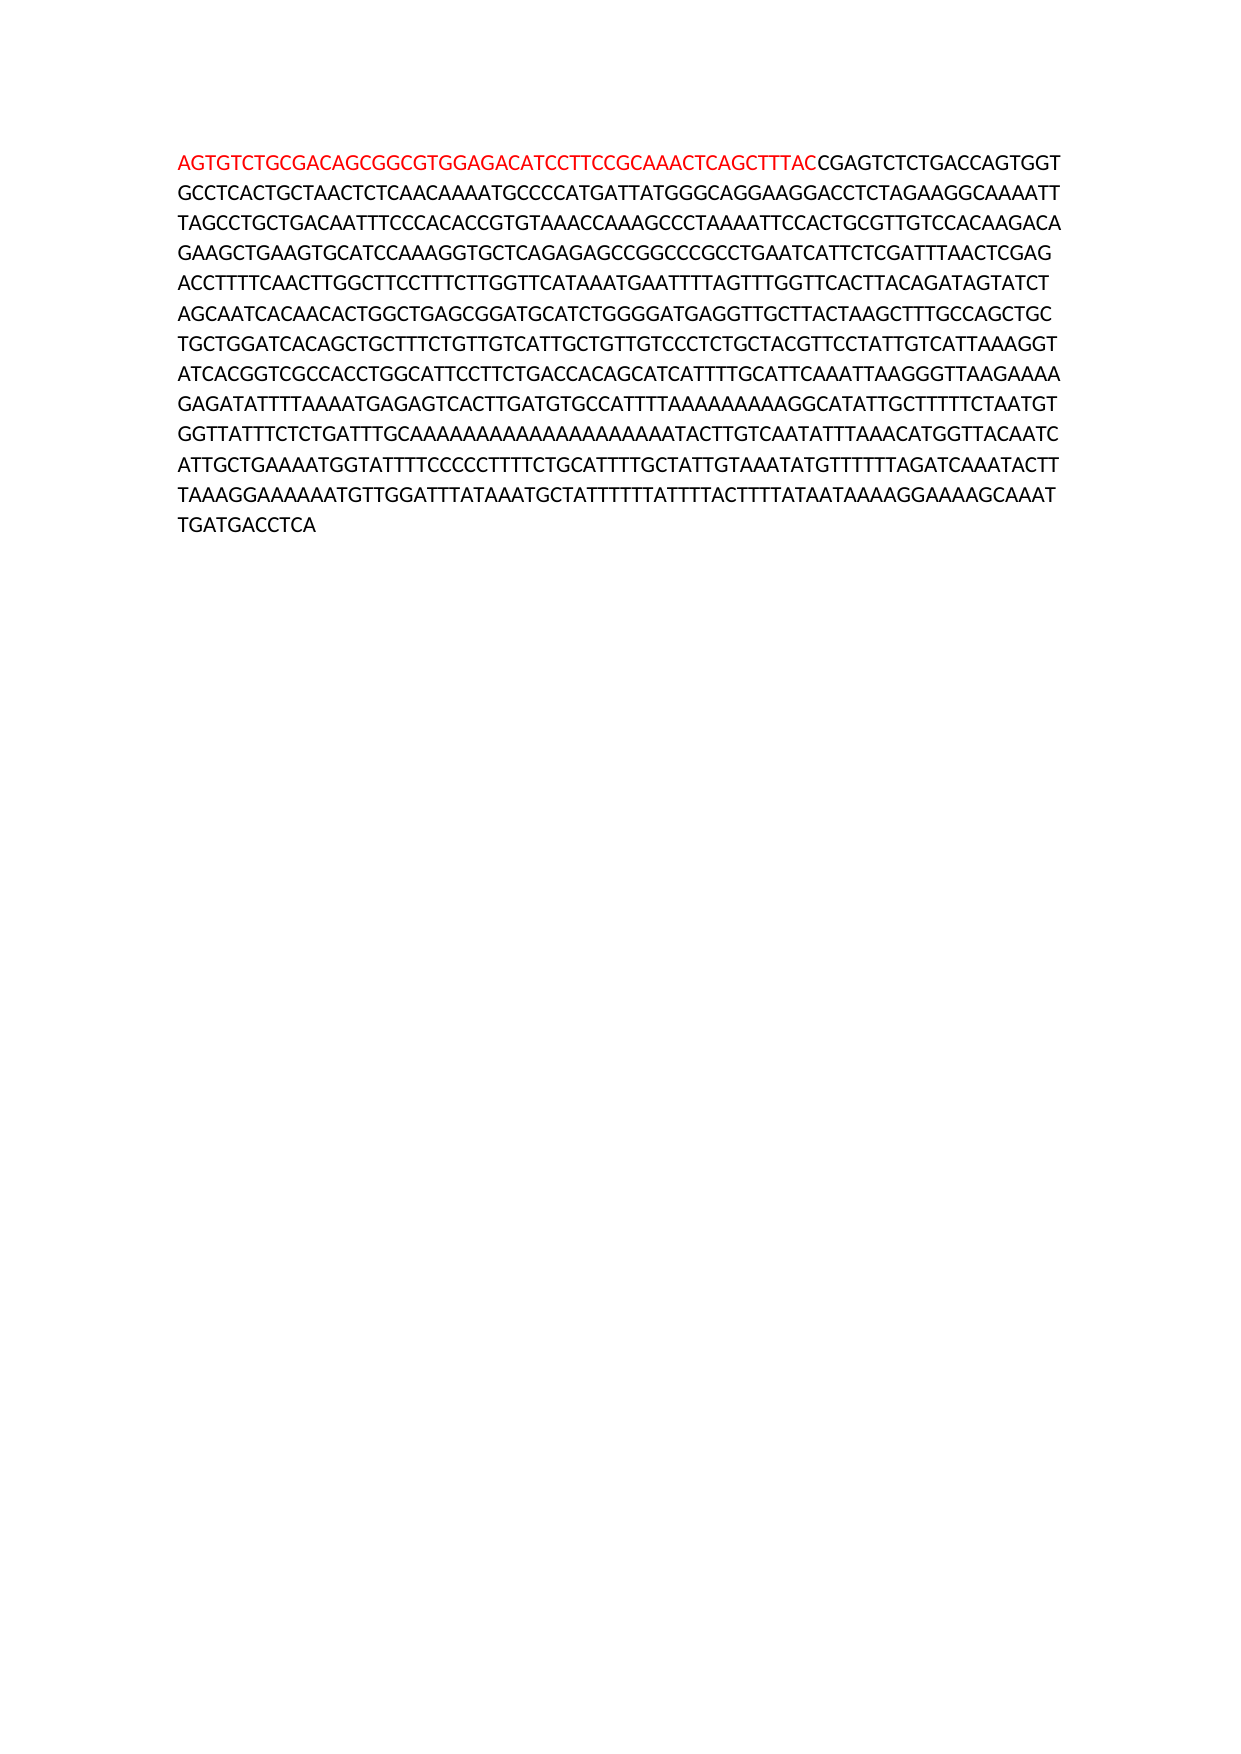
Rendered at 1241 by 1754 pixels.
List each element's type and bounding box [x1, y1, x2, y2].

text [177, 148, 1063, 538]
